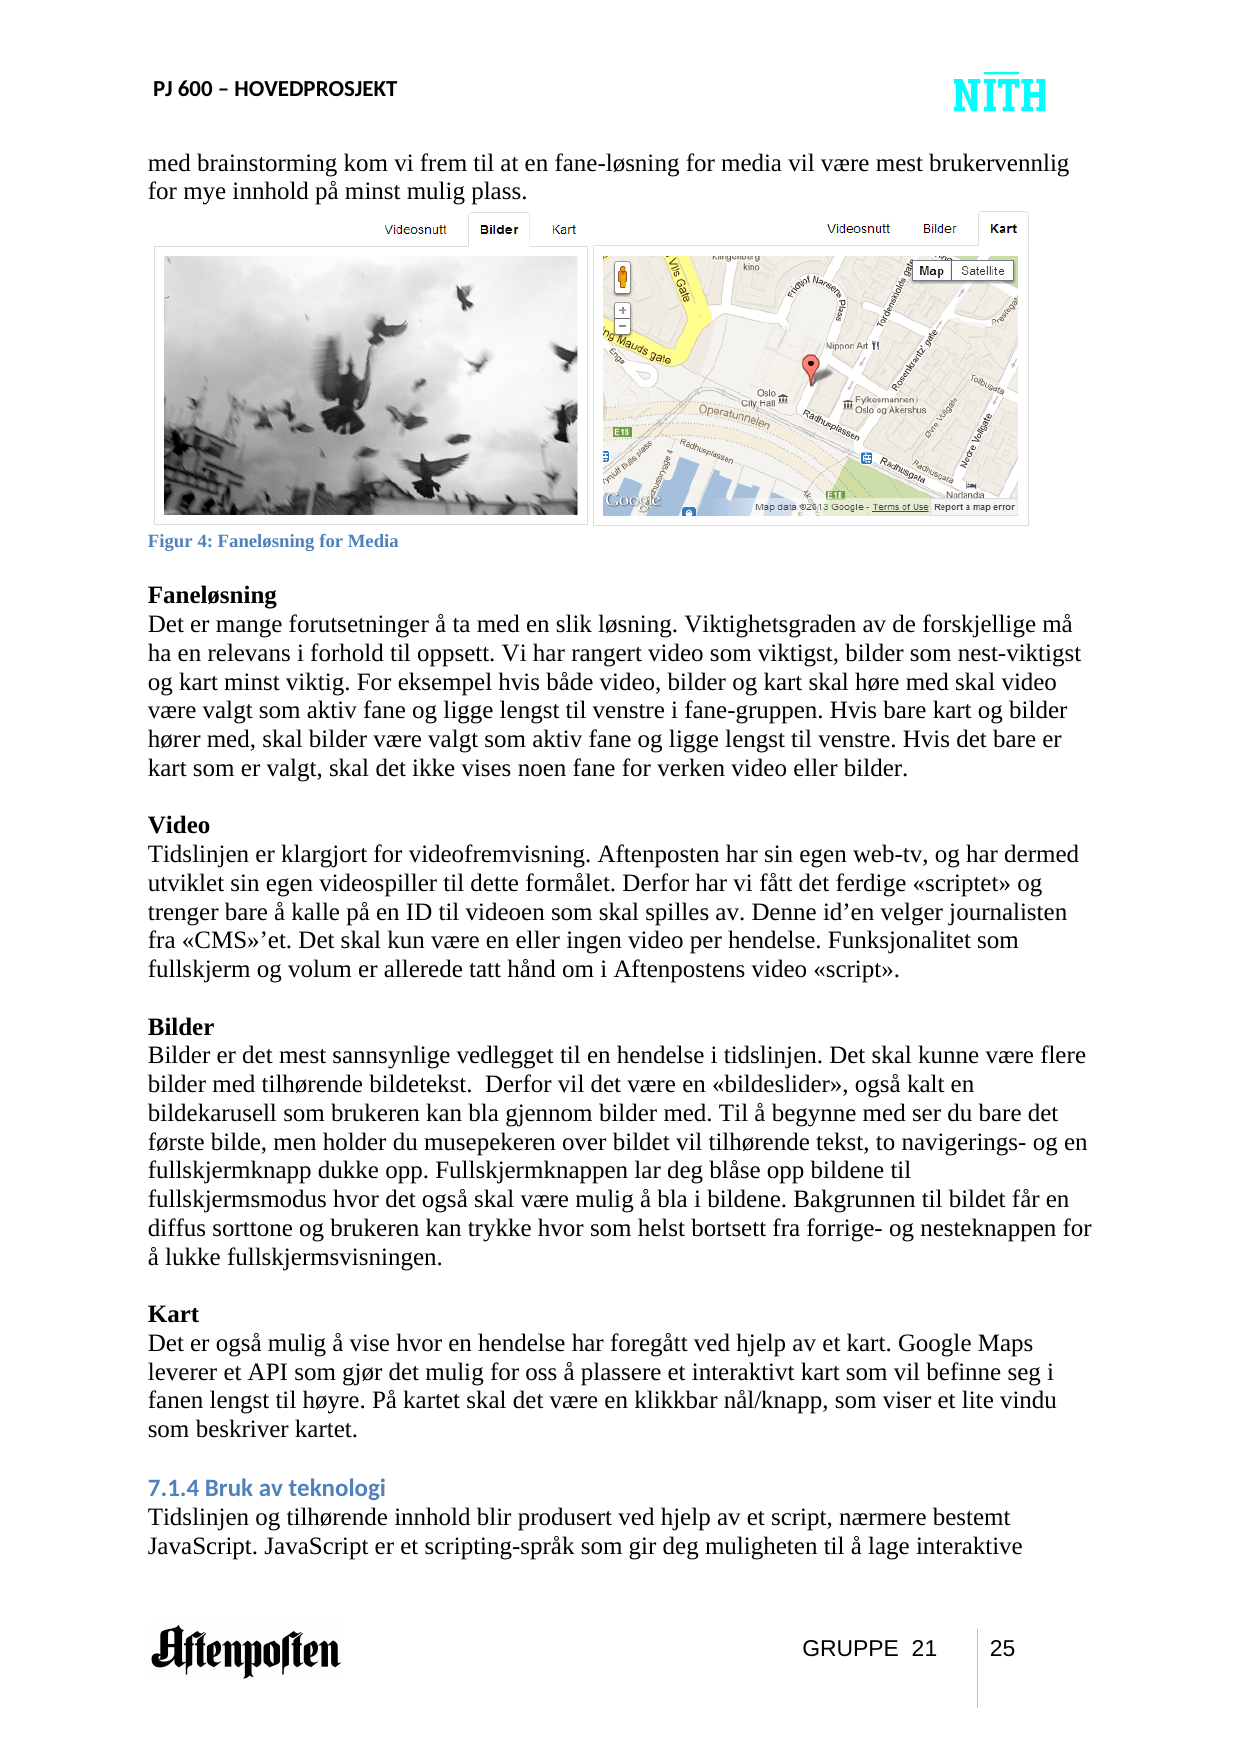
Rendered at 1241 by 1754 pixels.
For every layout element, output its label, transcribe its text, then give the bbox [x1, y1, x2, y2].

text Bilder Bilder er det mest sannsynlige vedlegget til en hendelse i tidslinjen. Det skal kunne være flere bilder med tilhørende bildetekst. Derfor vil det være en «bildeslider», også kalt en bildekarusell som brukeren kan bla gjennom bilder med. Til å begynne med ser du bare det første bilde, men holder du musepekeren over bildet vil tilhørende tekst, to navigerings- og en fullskjermknapp dukke opp. Fullskjermknappen lar deg blåse opp bildene til fullskjermsmodus hvor det også skal være mulig å bla i bildene. Bakgrunnen til bildet får en diffus sorttone og brukeren kan trykke hvor som helst bortsett fra forrige- og nesteknappen for å lukke fullskjermsvisningen. [148, 1012, 1092, 1271]
picture [147, 205, 1030, 531]
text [148, 148, 1092, 205]
text Kart Det er også mulig å vise hvor en hendelse har foregått ved hjelp av et kart. Google Maps leverer et API som gjør det mulig for oss å plassere et interaktivt kart som vil befinne seg i fanen lengst til høyre. På kartet skal det være en klikkbar nål/knapp, som viser et lite vindu som beskriver kartet. [148, 1299, 1092, 1443]
text Video Tidslinjen er klargjort for videofremvisning. Aftenposten har sin egen web-tv, og har dermed utviklet sin egen videospiller til dette formålet. Derfor har vi fått det ferdige «scriptet» og trenger bare å kalle på en ID til videoen som skal spilles av. Denne id’en velger journalisten fra «CMS»’et. Det skal kun være en eller ingen video per hendelse. Funksjonalitet som fullskjerm og volum er allerede tatt hånd om i Aftenpostens video «script». [148, 811, 1092, 983]
picture [147, 1622, 346, 1681]
subtitle 7.1.4 Bruk av teknologi [148, 1472, 1092, 1502]
text Faneløsning Det er mange forutsetninger å ta med en slik løsning. Viktighetsgraden av de forskjellige må ha en relevans i forhold til oppsett. Vi har rangert video som viktigst, bilder som nest-viktigst og kart minst viktig. For eksempel hvis både video, bilder og kart skal høre med skal video være valgt som aktiv fane og ligge lengst til venstre i fane-gruppen. Hvis bare kart og bilder hører med, skal bilder være valgt som aktiv fane og ligge lengst til venstre. Hvis det bare er kart som er valgt, skal det ikke vises noen fane for verken video eller bilder. [148, 581, 1092, 782]
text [148, 1502, 1092, 1560]
picture [953, 72, 1046, 115]
